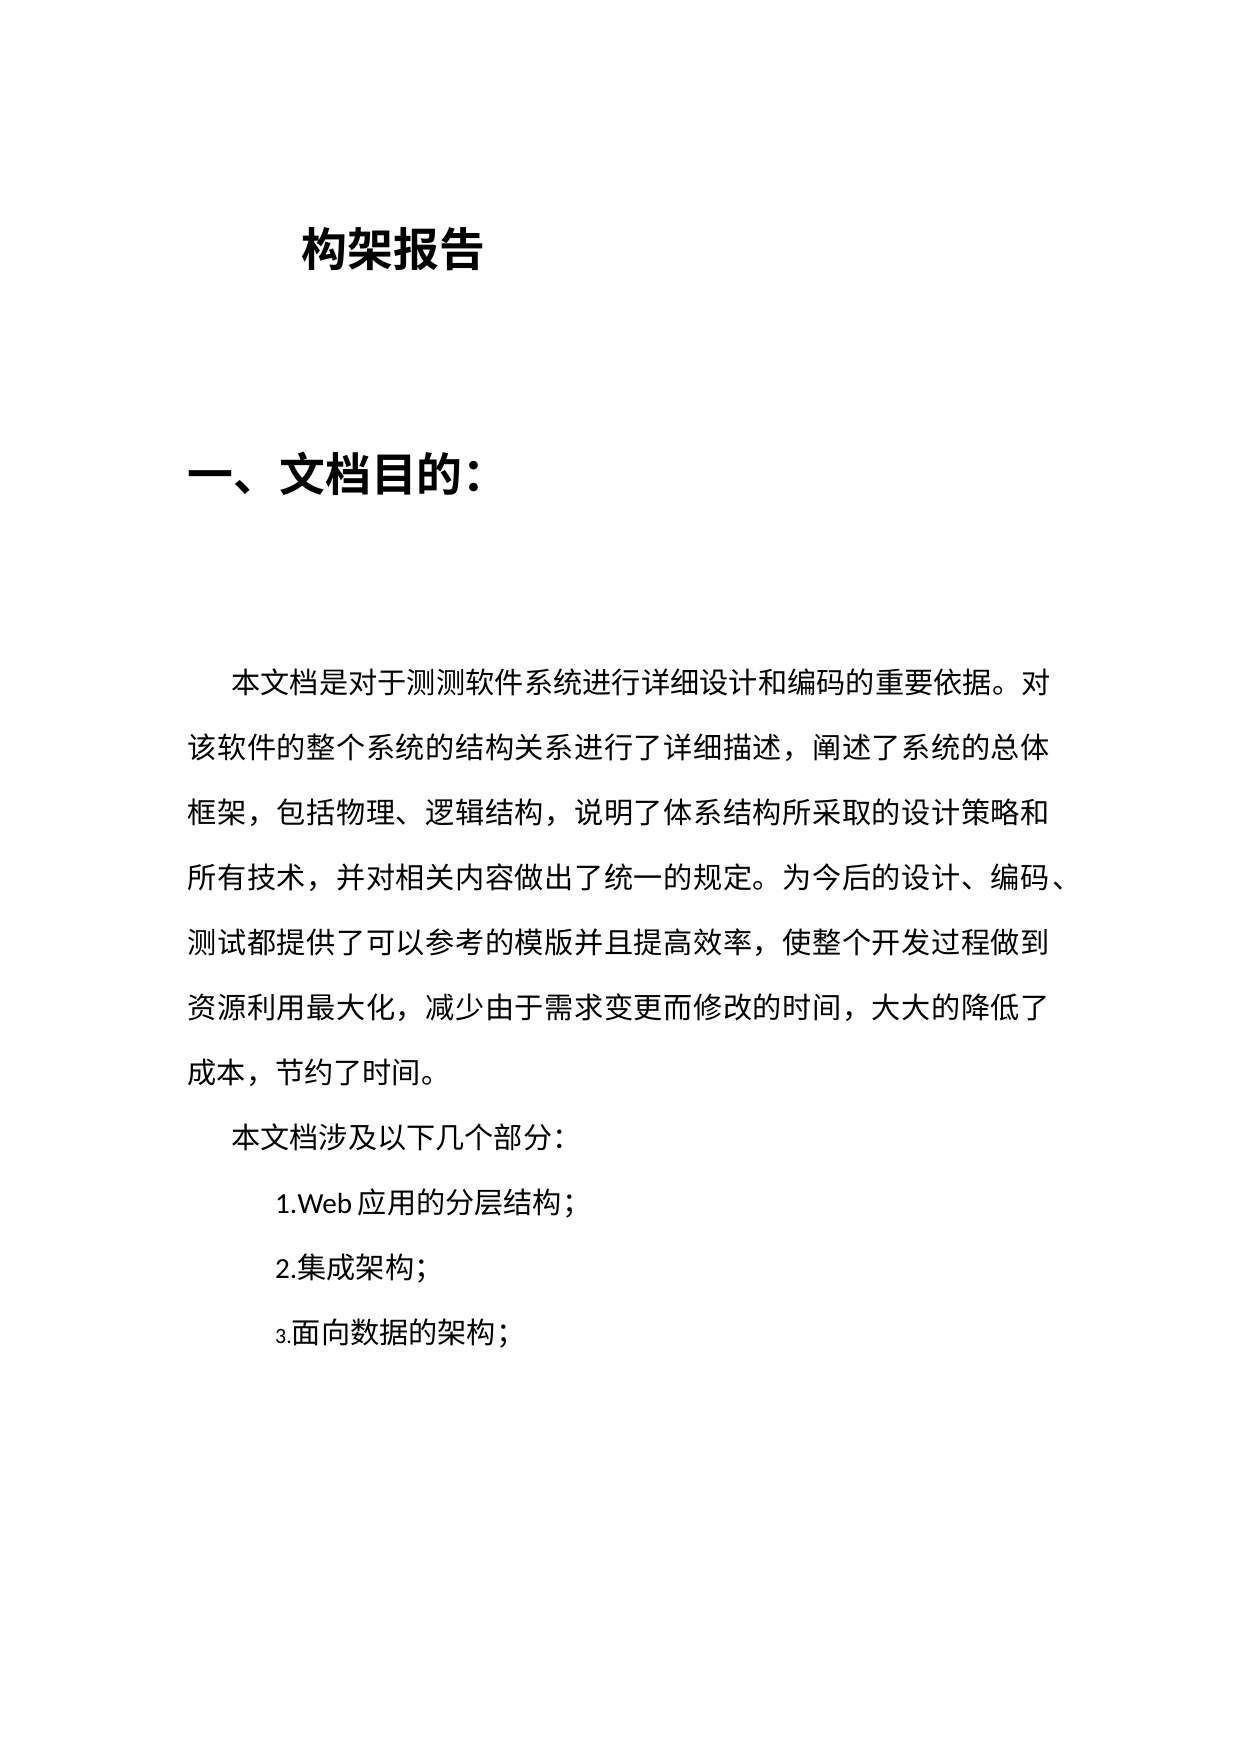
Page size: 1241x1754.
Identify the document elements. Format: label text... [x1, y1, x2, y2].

list 本文档涉及以下几个部分： [187, 1103, 1053, 1168]
list Web应用的分层结构； [231, 1168, 1053, 1233]
list 面向数据的架构； [231, 1298, 1053, 1363]
subtitle 文档目的： [187, 423, 1053, 521]
subtitle 构架报告 [187, 197, 1053, 295]
list 本文档是对于测测软件系统进行详细设计和编码的重要依据。对该软件的整个系统的结构关系进行了详细描述，阐述了系统的总体框架，包括物理、逻辑结构，说明了体系结构所采取的设计策略和所有技术，并对相关内容做出了统一的规定。为今后的设计、编码、测试都提供了可以参考的模版并且提高效率，使整个开发过程做到资源利用最大化，减少由于需求变更而修改的时间，大大的降低了成本，节约了时间。 [187, 648, 1053, 1103]
list 集成架构； [231, 1233, 1053, 1298]
